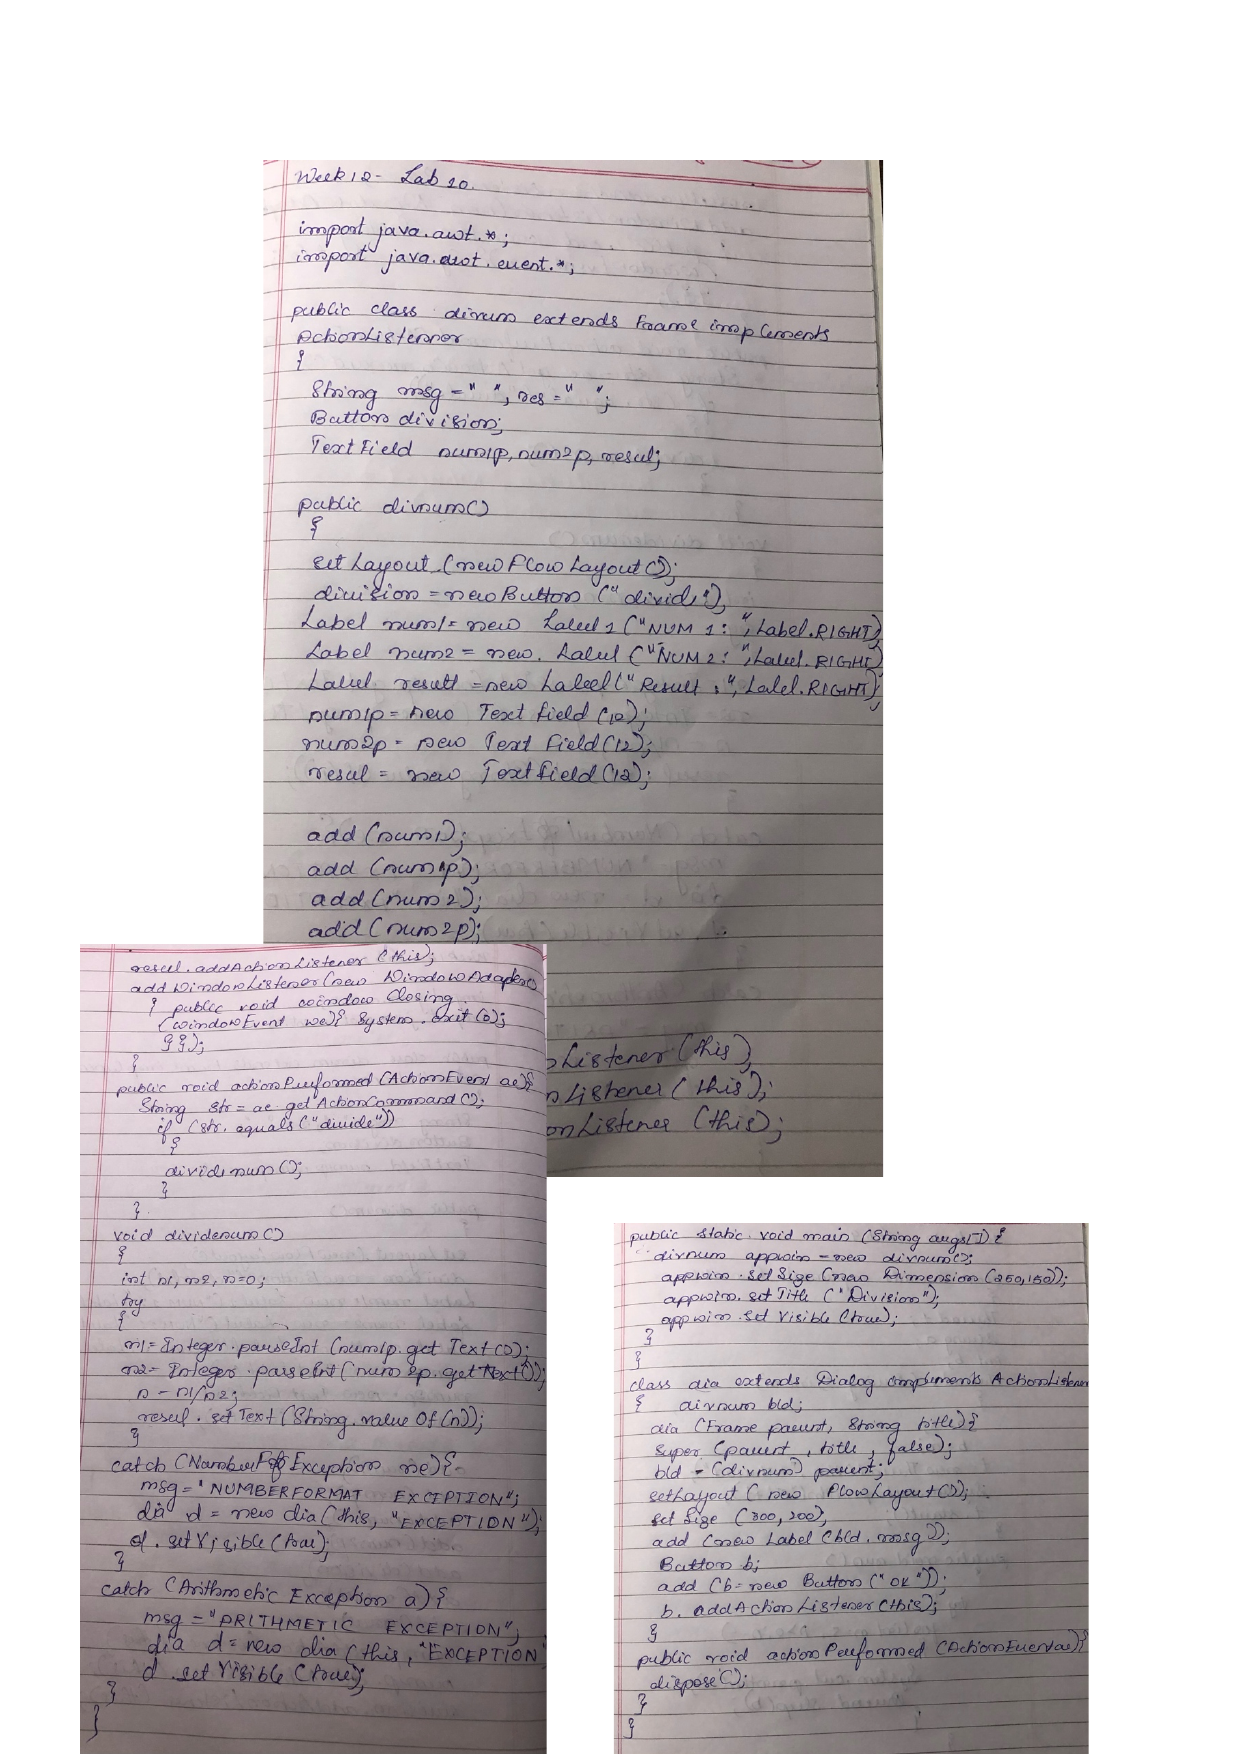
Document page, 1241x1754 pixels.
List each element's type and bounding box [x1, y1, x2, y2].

picture [613, 1223, 1089, 1754]
picture [80, 160, 884, 1754]
